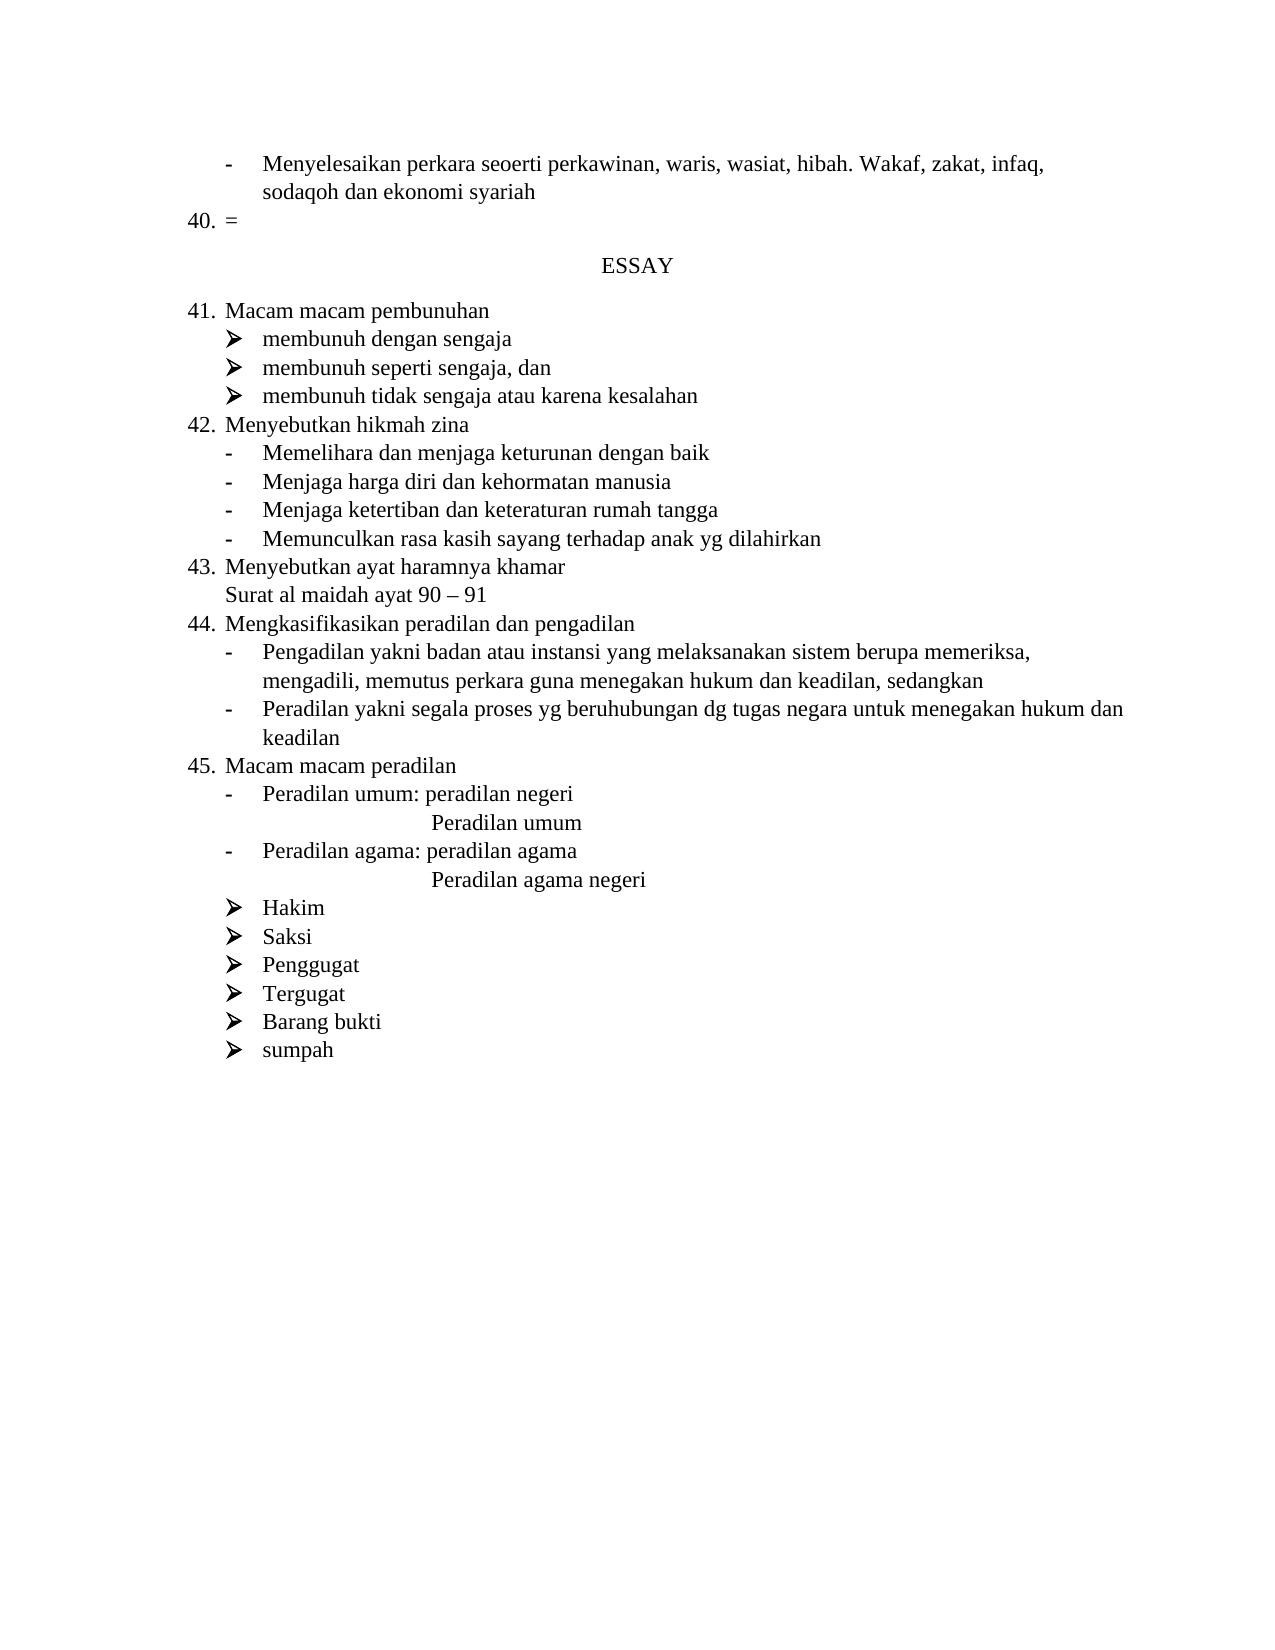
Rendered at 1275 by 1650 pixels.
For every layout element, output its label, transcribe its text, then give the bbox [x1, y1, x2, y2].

list Macam macam pembunuhan [187, 297, 1125, 323]
list Menyelesaikan perkara seoerti perkawinan, waris, wasiat, hibah. Wakaf, zakat, infaq, sodaqoh dan ekonomi syariah [225, 150, 1125, 205]
list Peradilan agama: peradilan agama [225, 837, 1125, 864]
list Menjaga ketertiban dan keteraturan rumah tangga [225, 496, 1125, 522]
list membunuh tidak sengaja atau karena kesalahan [225, 382, 1125, 409]
list Tergugat [225, 979, 1125, 1006]
list Pengadilan yakni badan atau instansi yang melaksanakan sistem berupa memeriksa, mengadili, memutus perkara guna menegakan hukum dan keadilan, sedangkan [225, 638, 1125, 693]
list Mengkasifikasikan peradilan dan pengadilan [187, 610, 1125, 636]
list Macam macam peradilan [187, 752, 1125, 778]
list Menyebutkan ayat haramnya khamar [187, 553, 1125, 579]
list Menjaga harga diri dan kehormatan manusia [225, 468, 1125, 494]
list Penggugat [225, 951, 1125, 977]
list membunuh seperti sengaja, dan [225, 354, 1125, 380]
list Barang bukti [225, 1008, 1125, 1034]
list Memelihara dan menjaga keturunan dengan baik [225, 439, 1125, 466]
list Peradilan umum: peradilan negeri [225, 781, 1125, 807]
list Peradilan yakni segala proses yg beruhubungan dg tugas negara untuk menegakan hukum dan keadilan [225, 695, 1125, 750]
text ESSAY [150, 252, 1125, 278]
list Menyebutkan hikmah zina [187, 411, 1125, 437]
list = [187, 207, 1125, 233]
list sumpah [225, 1036, 1125, 1063]
list Peradilan umum [431, 809, 1125, 835]
list membunuh dengan sengaja [225, 326, 1125, 352]
list Surat al maidah ayat 90 – 91 [225, 581, 1125, 608]
list Saksi [225, 923, 1125, 949]
list Memunculkan rasa kasih sayang terhadap anak yg dilahirkan [225, 524, 1125, 551]
list Peradilan agama negeri [431, 866, 1125, 892]
list Hakim [225, 894, 1125, 921]
